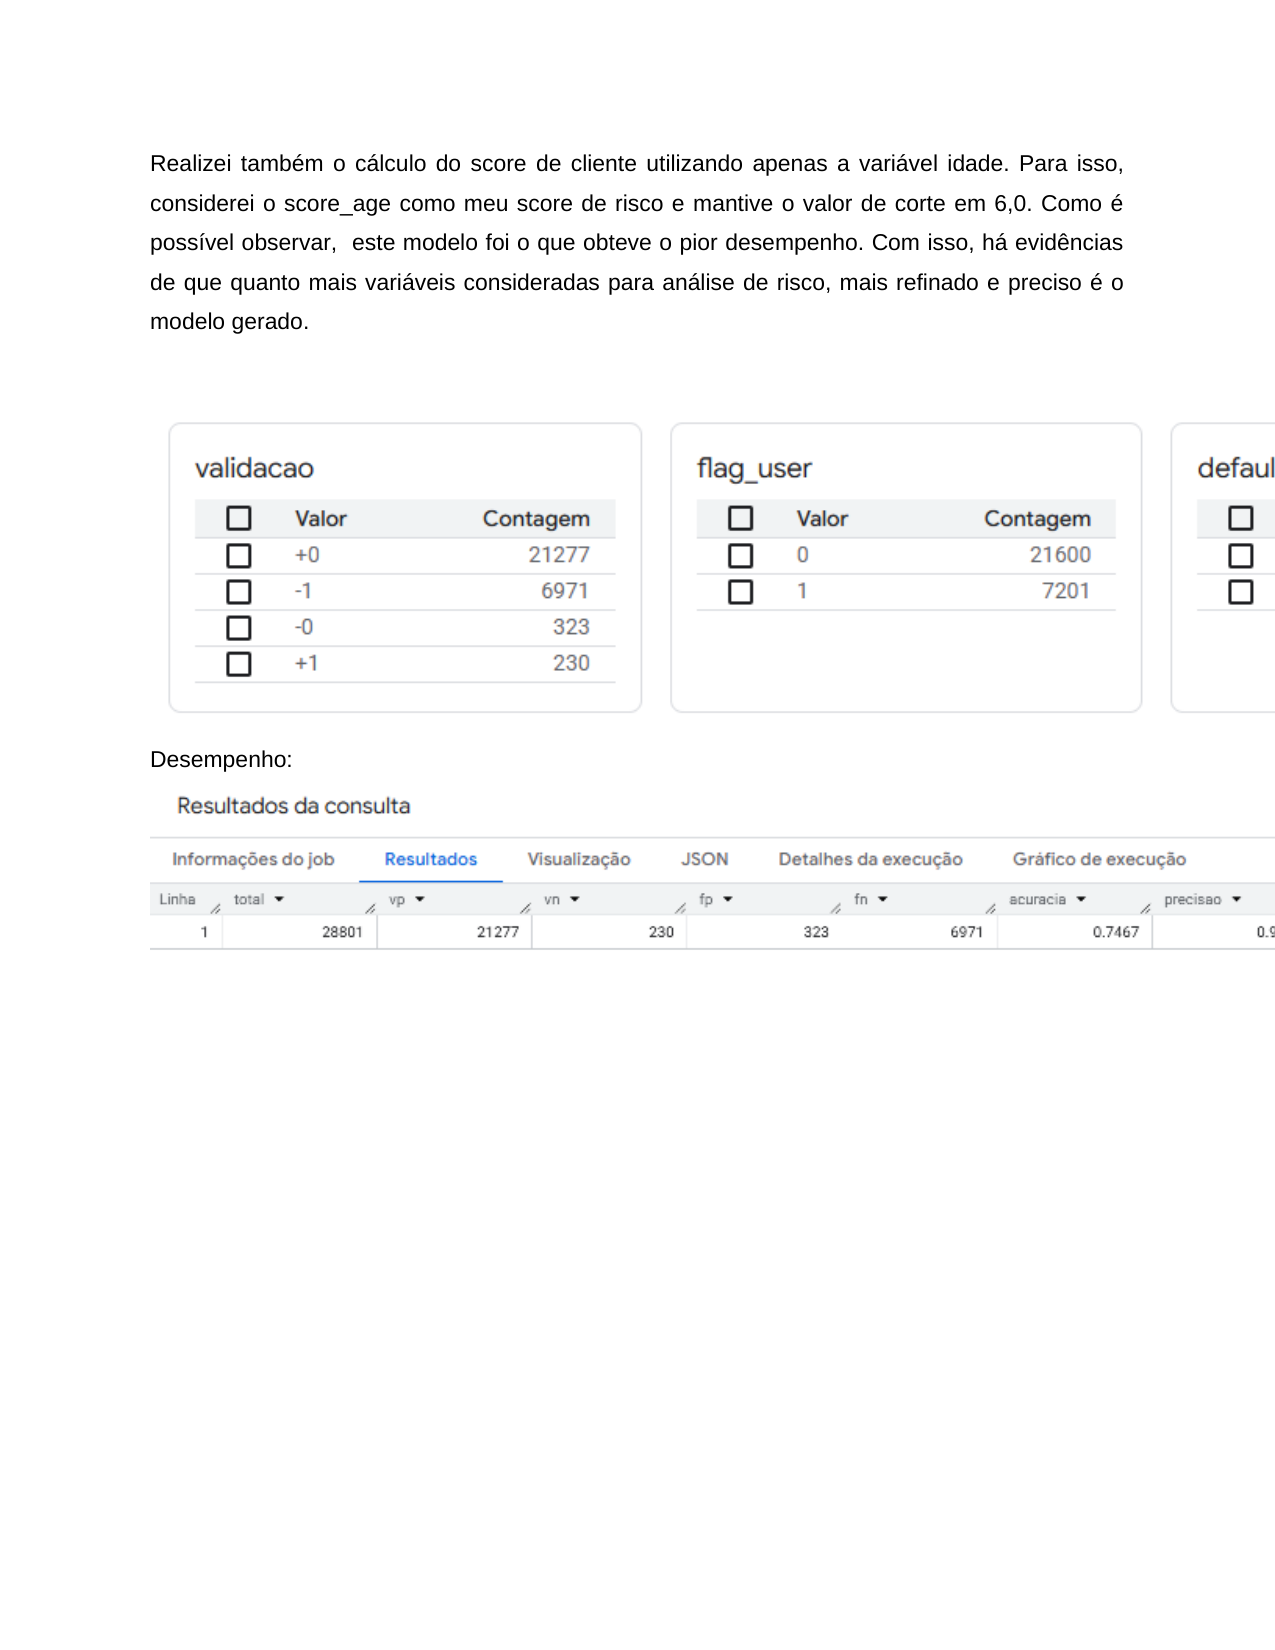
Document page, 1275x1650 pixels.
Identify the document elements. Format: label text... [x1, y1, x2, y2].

picture [150, 407, 1275, 743]
picture [150, 776, 1275, 1019]
text Desempenho: [150, 746, 1125, 772]
text Realizei também o cálculo do score de cliente utilizando apenas a variável idade. Para isso, considerei o score_age como meu score de risco e mantive o valor de corte em 6,0. Como é possível observar, este modelo foi o que obteve o pior desempenho. Com isso, há evidências de que quanto mais variáveis consideradas para análise de risco, mais refinado e preciso é o modelo gerado. [150, 150, 1125, 334]
